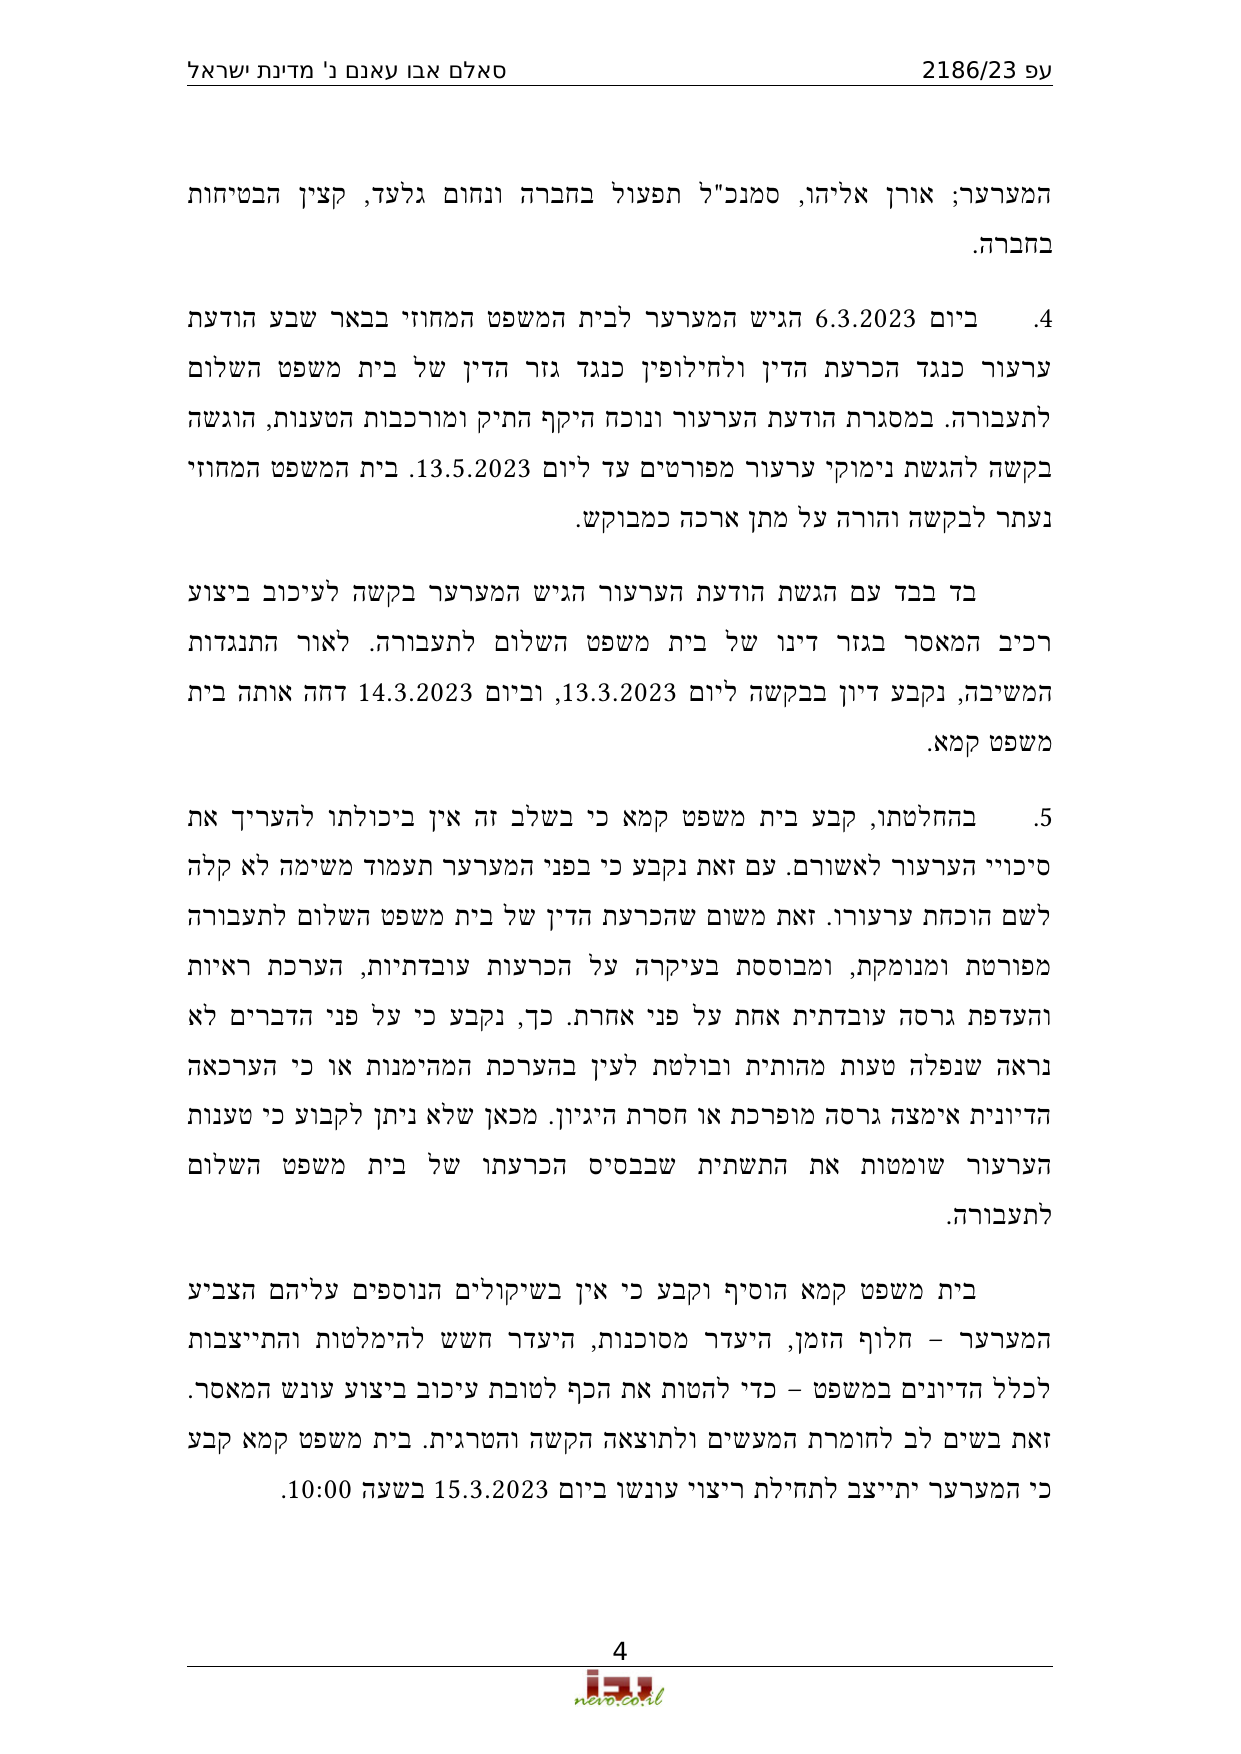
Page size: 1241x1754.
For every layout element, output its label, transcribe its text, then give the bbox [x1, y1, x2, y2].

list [187, 177, 1053, 260]
picture [574, 1669, 666, 1707]
list בית משפט קמא הוסיף וקבע כי אין בשיקולים הנוספים עליהם הצביע המערער – חלוף הזמן, היעדר מסוכנות, היעדר חשש להימלטות והתייצבות לכלל הדיונים במשפט – כדי להטות את הכף לטובת עיכוב ביצוע עונש המאסר. זאת בשים לב לחומרת המעשים ולתוצאה הקשה והטרגית. בית משפט קמא קבע כי המערער יתייצב לתחילת ריצוי עונשו ביום 15.3.2023 בשעה 10:00. [187, 1273, 1053, 1505]
list 5. בהחלטתו, קבע בית משפט קמא כי בשלב זה אין ביכולתו להעריך את סיכויי הערעור לאשורם. עם זאת נקבע כי בפני המערער תעמוד משימה לא קלה לשם הוכחת ערעורו. זאת משום שהכרעת הדין של בית משפט השלום לתעבורה מפורטת ומנומקת, ומבוססת בעיקרה על הכרעות עובדתיות, הערכת ראיות והעדפת גרסה עובדתית אחת על פני אחרת. כך, נקבע כי על פני הדברים לא נראה שנפלה טעות מהותית ובולטת לעין בהערכת המהימנות או כי הערכאה הדיונית אימצה גרסה מופרכת או חסרת היגיון. מכאן שלא ניתן לקבוע כי טענות הערעור שומטות את התשתית שבבסיס הכרעתו של בית משפט השלום לתעבורה. [187, 800, 1053, 1231]
list בד בבד עם הגשת הודעת הערעור הגיש המערער בקשה לעיכוב ביצוע רכיב המאסר בגזר דינו של בית משפט השלום לתעבורה. לאור התנגדות המשיבה, נקבע דיון בבקשה ליום 13.3.2023, וביום 14.3.2023 דחה אותה בית משפט קמא. [187, 576, 1053, 758]
list 4. ביום 6.3.2023 הגיש המערער לבית המשפט המחוזי בבאר שבע הודעת ערעור כנגד הכרעת הדין ולחילופין כנגד גזר הדין של בית משפט השלום לתעבורה. במסגרת הודעת הערעור ונוכח היקף התיק ומורכבות הטענות, הוגשה בקשה להגשת נימוקי ערעור מפורטים עד ליום 13.5.2023. בית המשפט המחוזי נעתר לבקשה והורה על מתן ארכה כמבוקש. [187, 302, 1053, 534]
